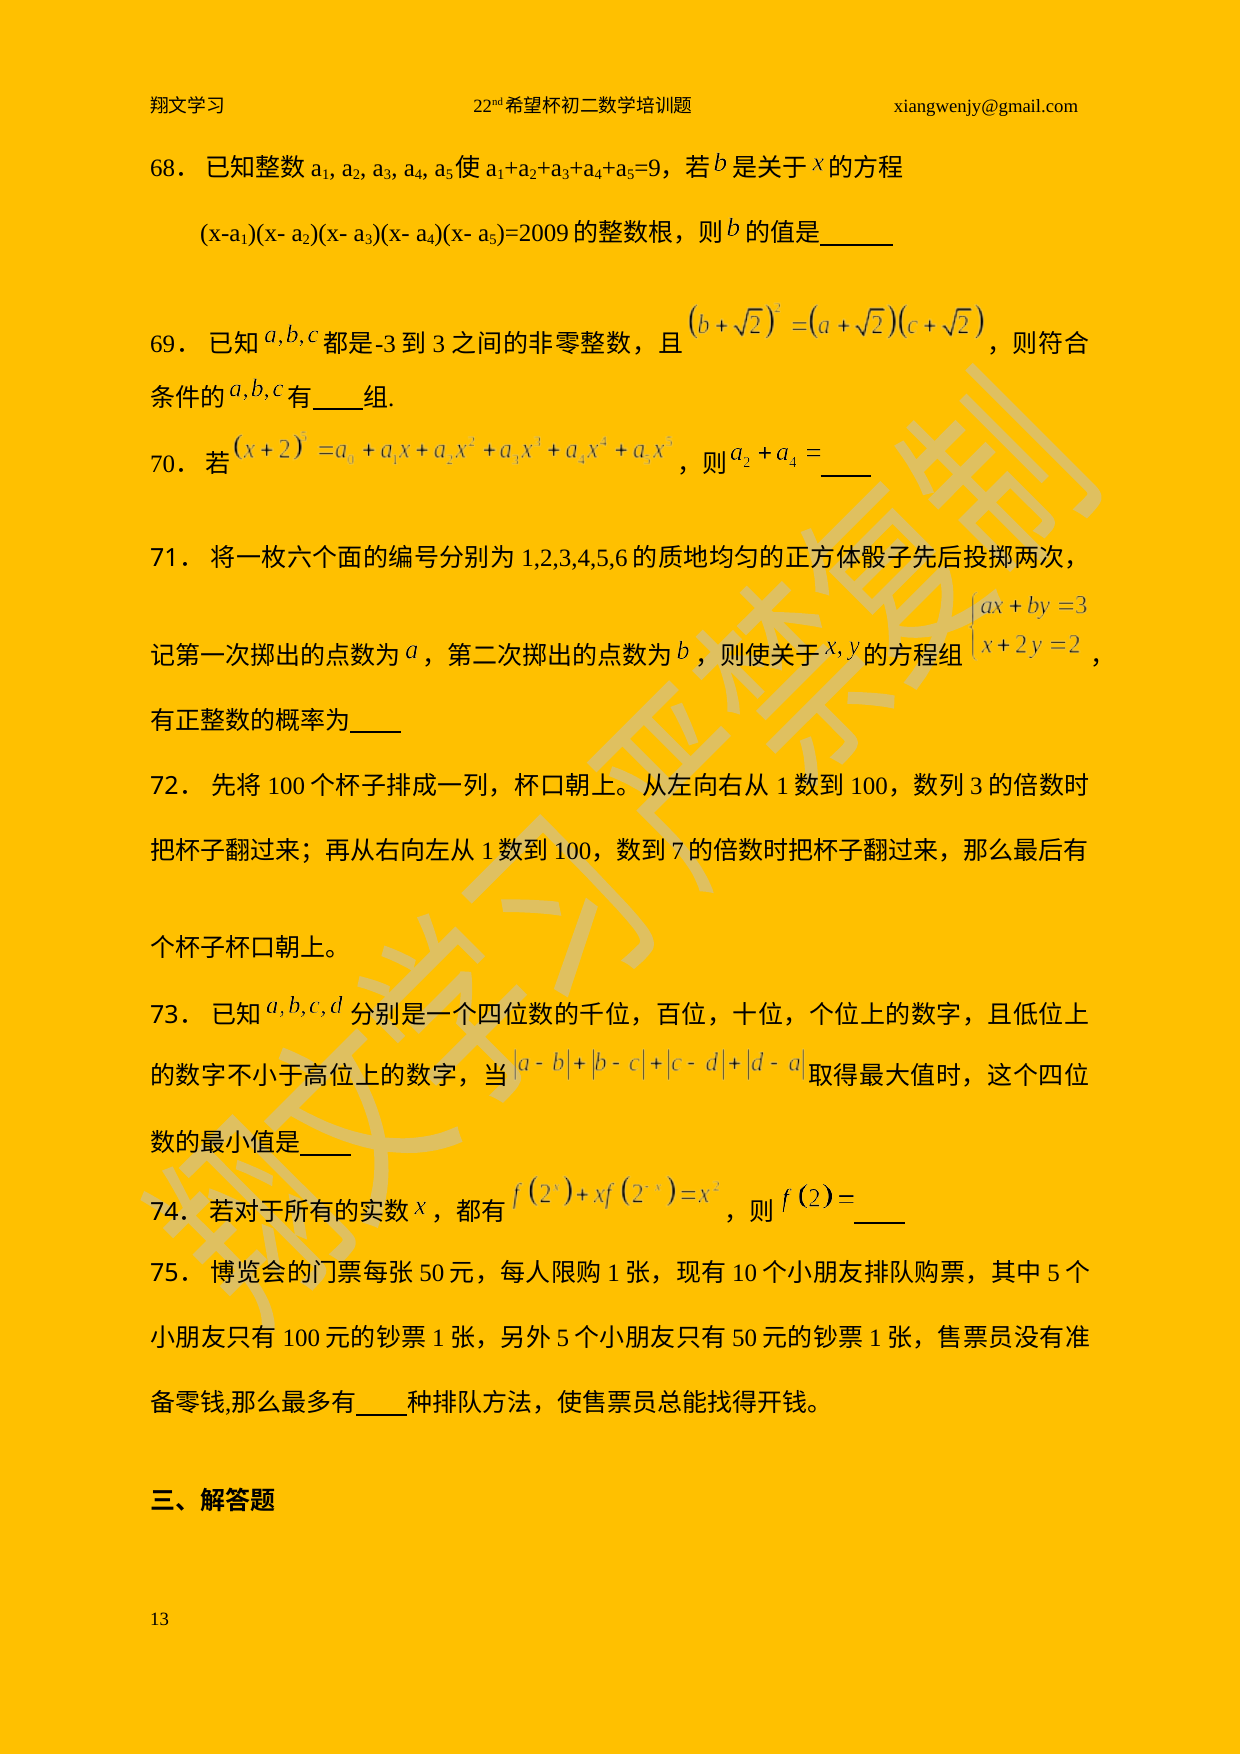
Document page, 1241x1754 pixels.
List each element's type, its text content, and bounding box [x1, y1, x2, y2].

text (x-a1)(x- a2)(x- a3)(x- a4)(x- a5)=2009的整数根，则的值是 [150, 198, 1090, 263]
text 三、解答题 [150, 1466, 1090, 1531]
text 73． 已知分别是一个四位数的千位，百位，十位，个位上的数字，且低位上的数字不小于高位上的数字，当取得最大值时，这个四位数的最小值是 [150, 978, 1090, 1173]
text 70． 若，则 [150, 426, 1090, 491]
text 75． 博览会的门票每张50元，每人限购1张，现有10个小朋友排队购票，其中5个小朋友只有100元的钞票1张，另外5个小朋友只有50元的钞票1张，售票员没有准备零钱,那么最多有 种排队方法，使售票员总能找得开钱。 [150, 1238, 1090, 1433]
text 69． 已知都是-3到3之间的非零整数，且，则符合条件的有 组. [150, 296, 1090, 426]
text 74． 若对于所有的实数，都有，则 [150, 1173, 1090, 1238]
text 71． 将一枚六个面的编号分别为1,2,3,4,5,6的质地均匀的正方体骰子先后投掷两次，记第一次掷出的点数为，第二次掷出的点数为，则使关于的方程组，有正整数的概率为 [150, 523, 1090, 751]
text 68． 已知整数a1, a2, a3, a4, a5使a1+a2+a3+a4+a5=9，若是关于的方程 [150, 133, 1090, 198]
text 72． 先将100个杯子排成一列，杯口朝上。从左向右从1数到100，数列3的倍数时把杯子翻过来；再从右向左从1数到100，数到7的倍数时把杯子翻过来，那么最后有 个杯子杯口朝上。 [150, 751, 1090, 978]
